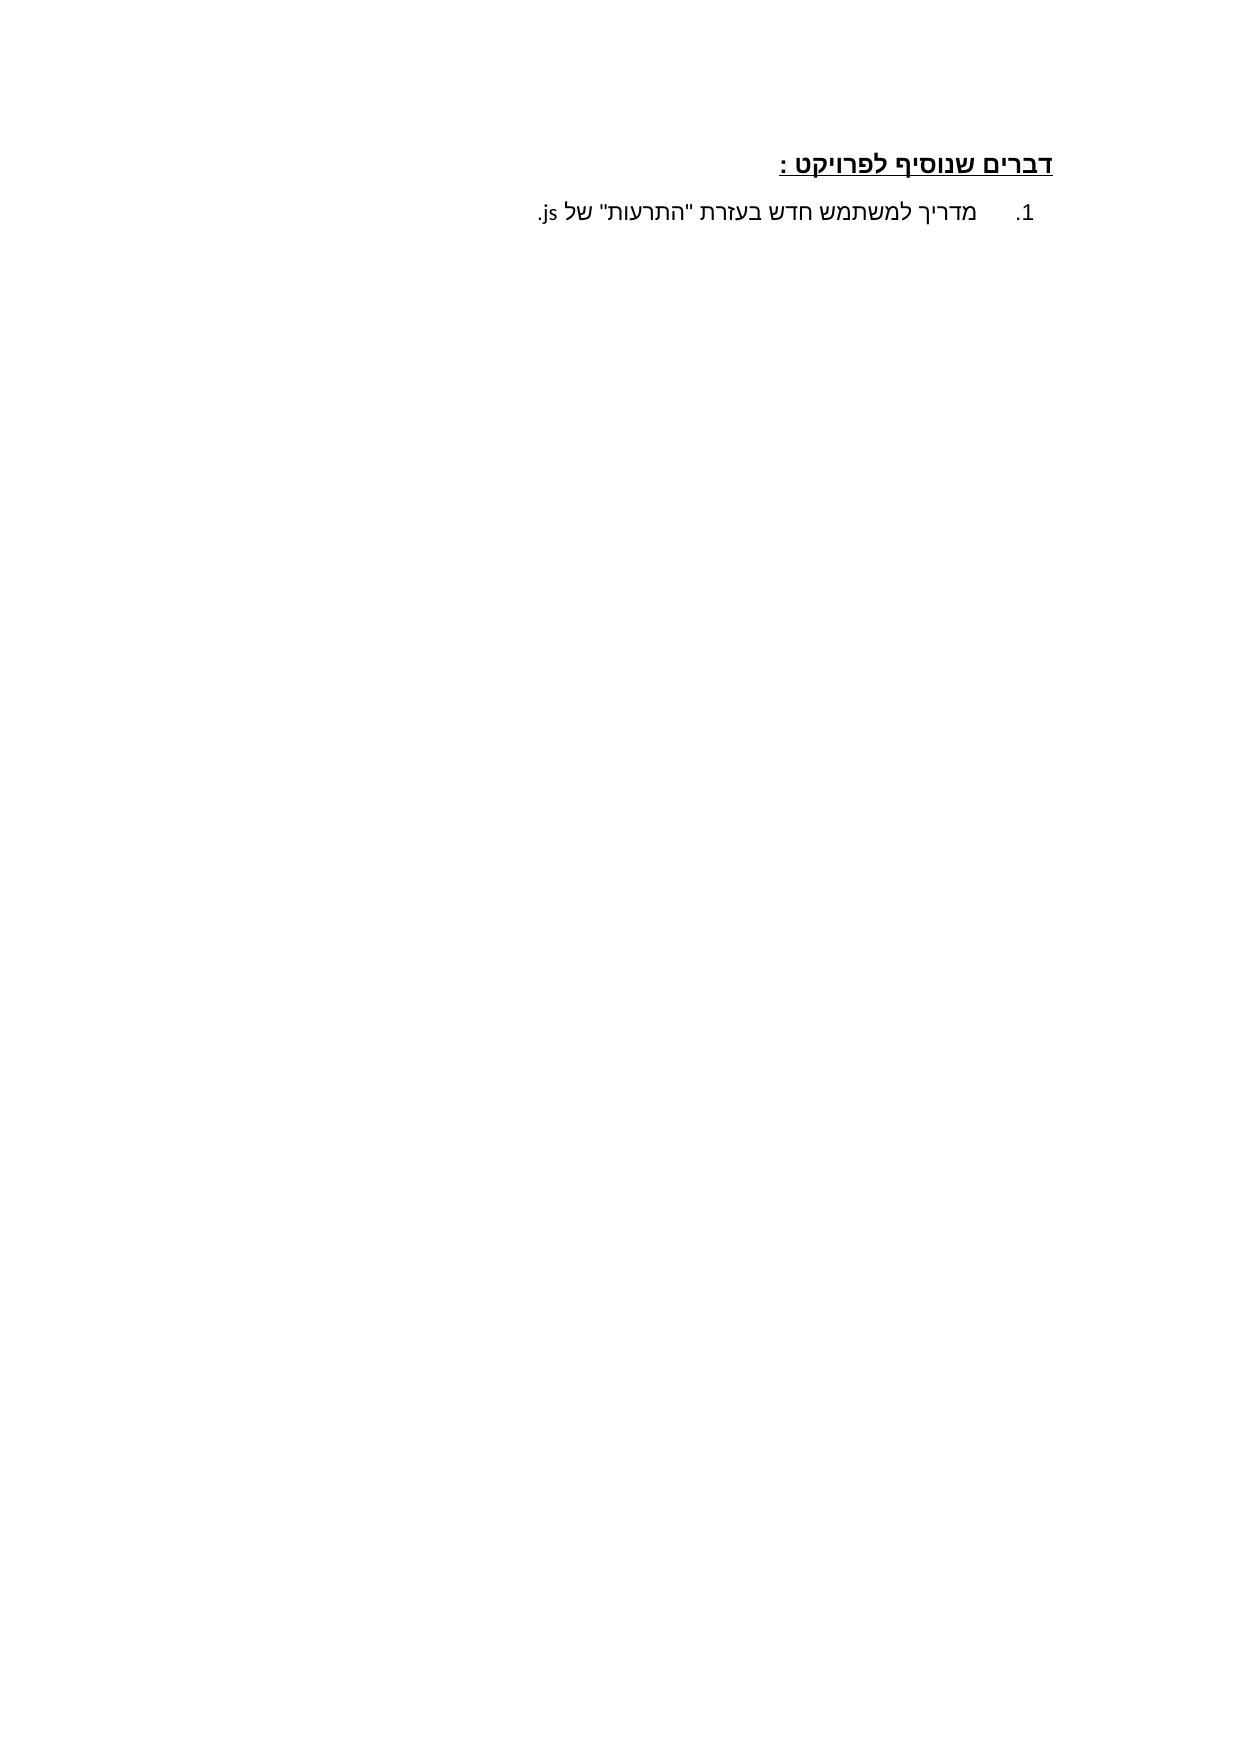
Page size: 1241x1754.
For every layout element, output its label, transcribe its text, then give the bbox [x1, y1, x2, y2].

list מדריך למשתמש חדש בעזרת "התרעות" של js. [187, 198, 1015, 226]
text דברים שנוסיף לפרויקט : [187, 150, 1053, 179]
